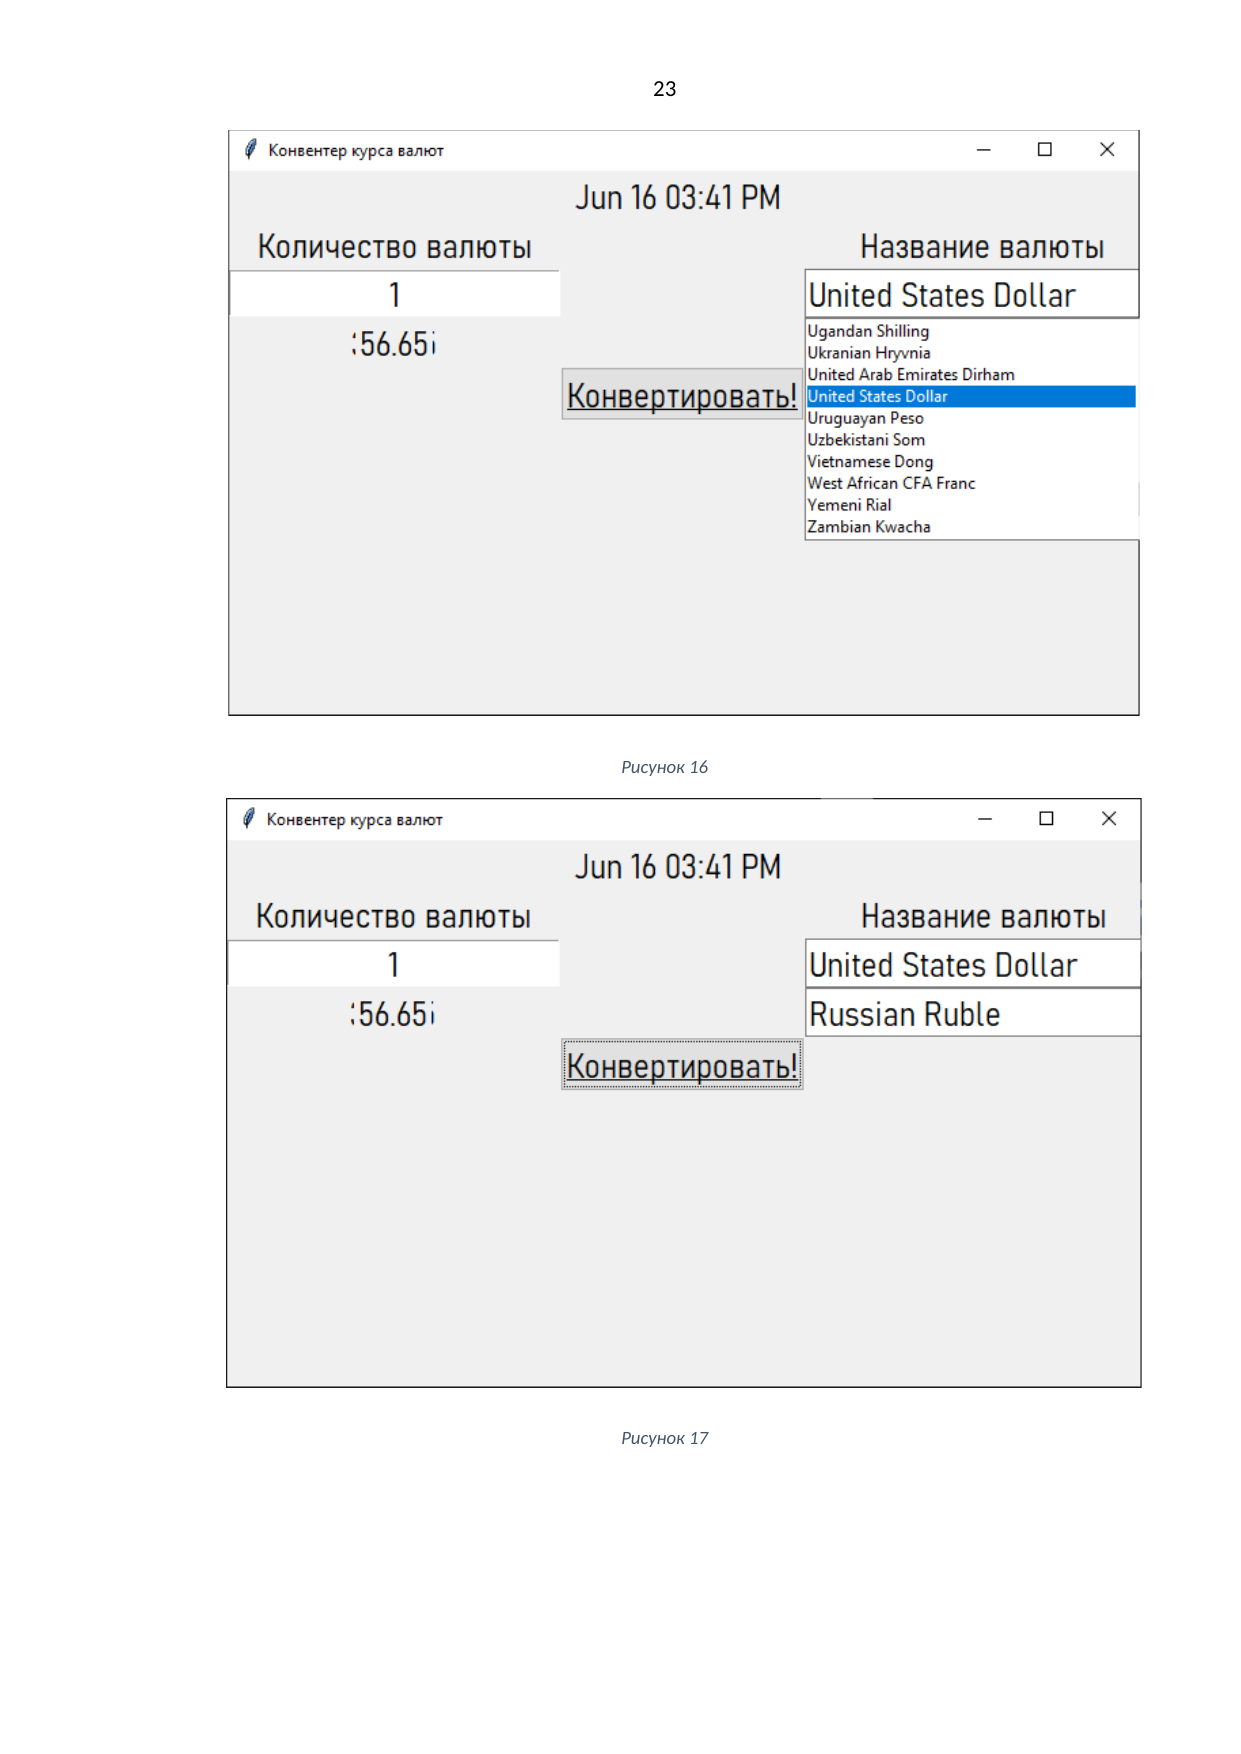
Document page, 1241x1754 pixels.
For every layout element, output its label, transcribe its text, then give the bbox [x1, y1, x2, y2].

picture [226, 798, 1142, 1388]
picture [228, 130, 1140, 716]
